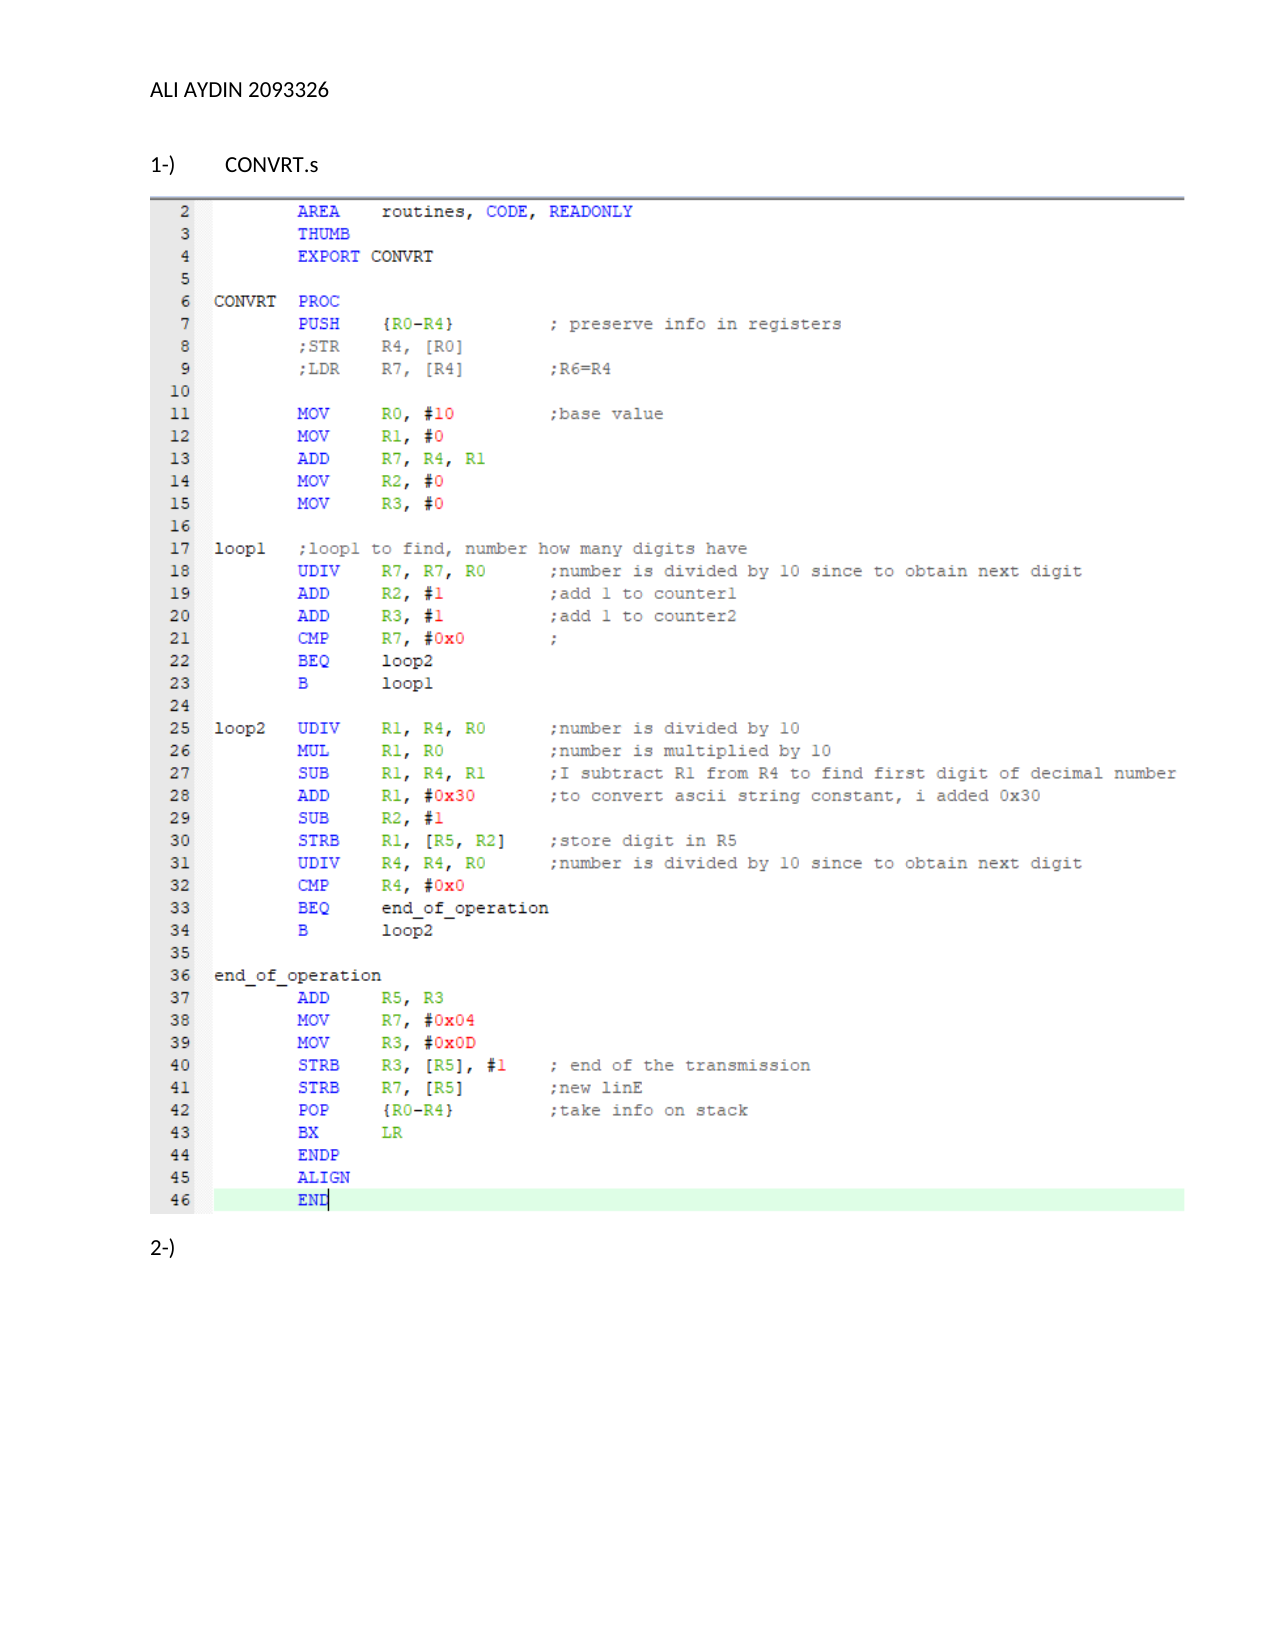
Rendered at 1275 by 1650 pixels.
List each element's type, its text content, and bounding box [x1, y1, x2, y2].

text 2-) [150, 1233, 1125, 1261]
text 1-) CONVRT.s [150, 150, 1125, 178]
picture [150, 196, 1185, 1214]
